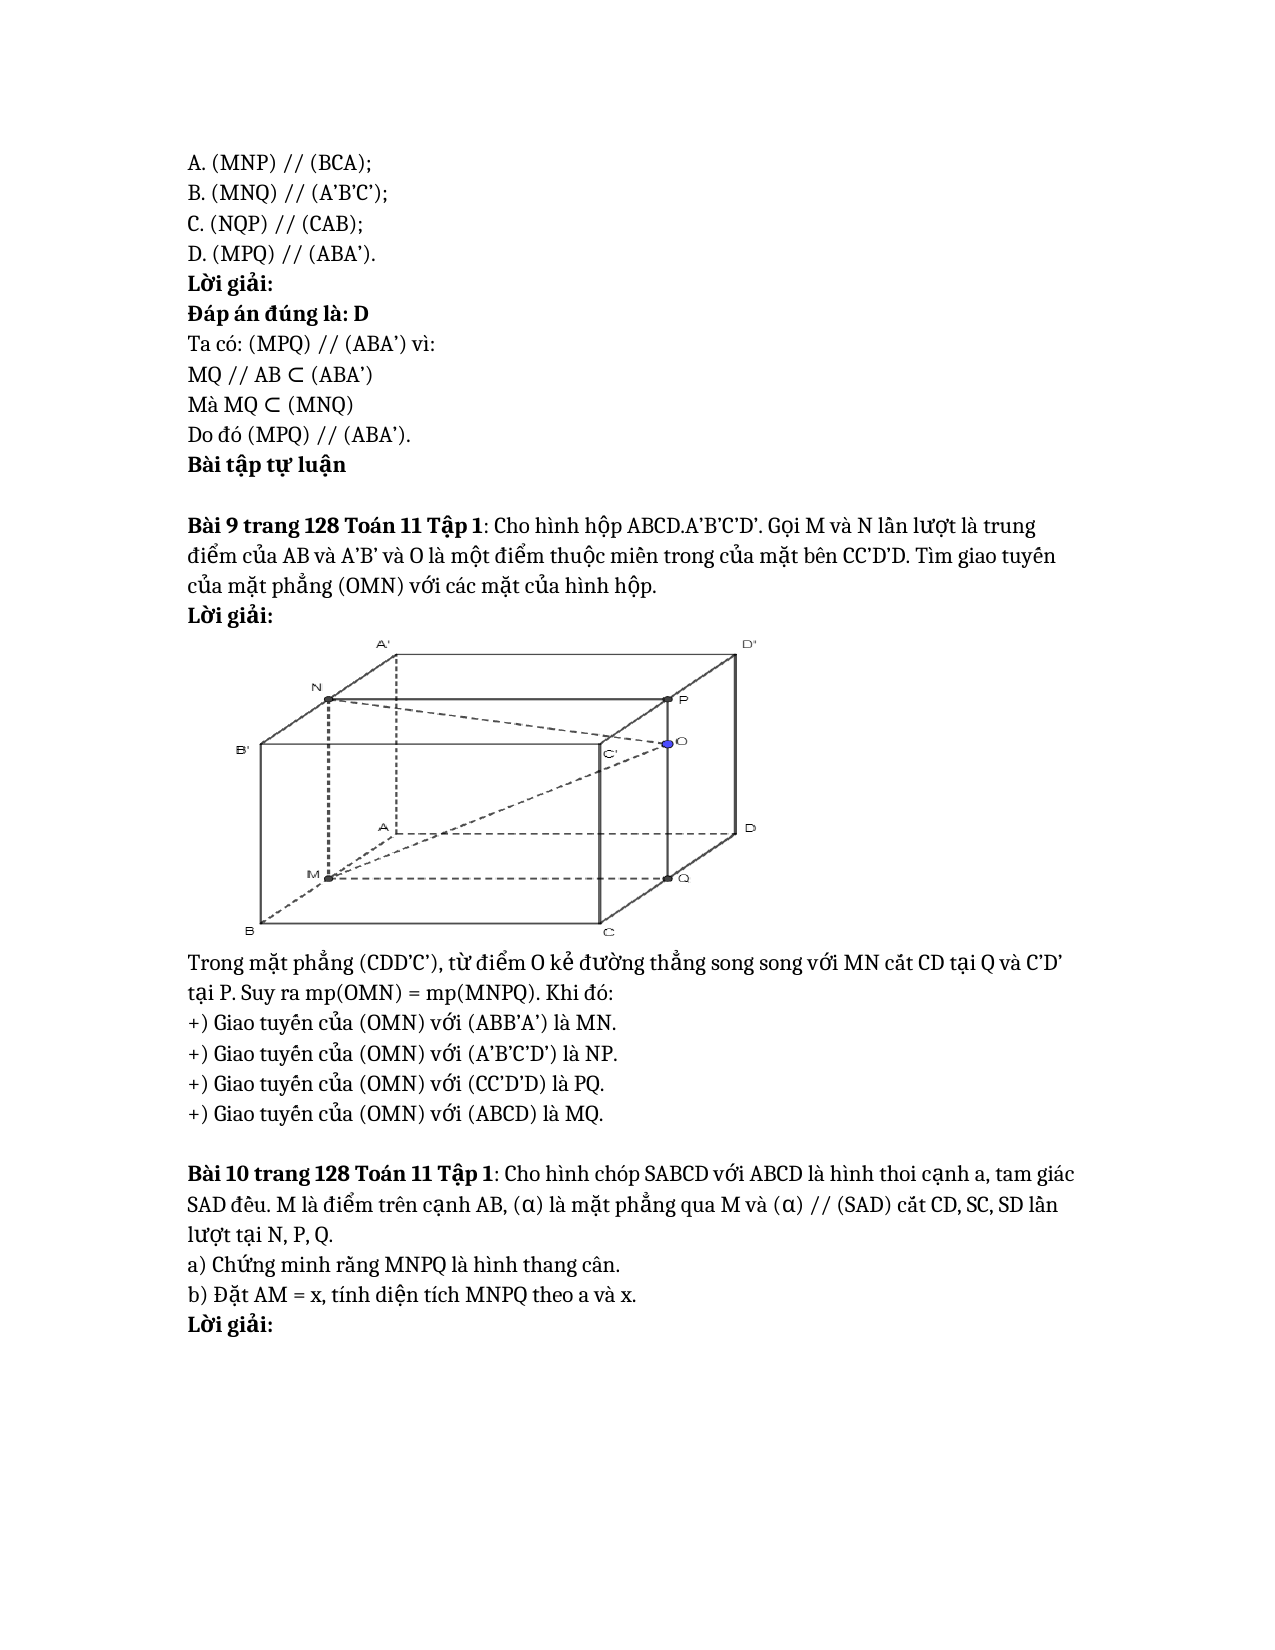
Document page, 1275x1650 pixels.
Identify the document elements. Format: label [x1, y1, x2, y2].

text [187, 150, 1087, 1338]
picture [206, 633, 787, 946]
